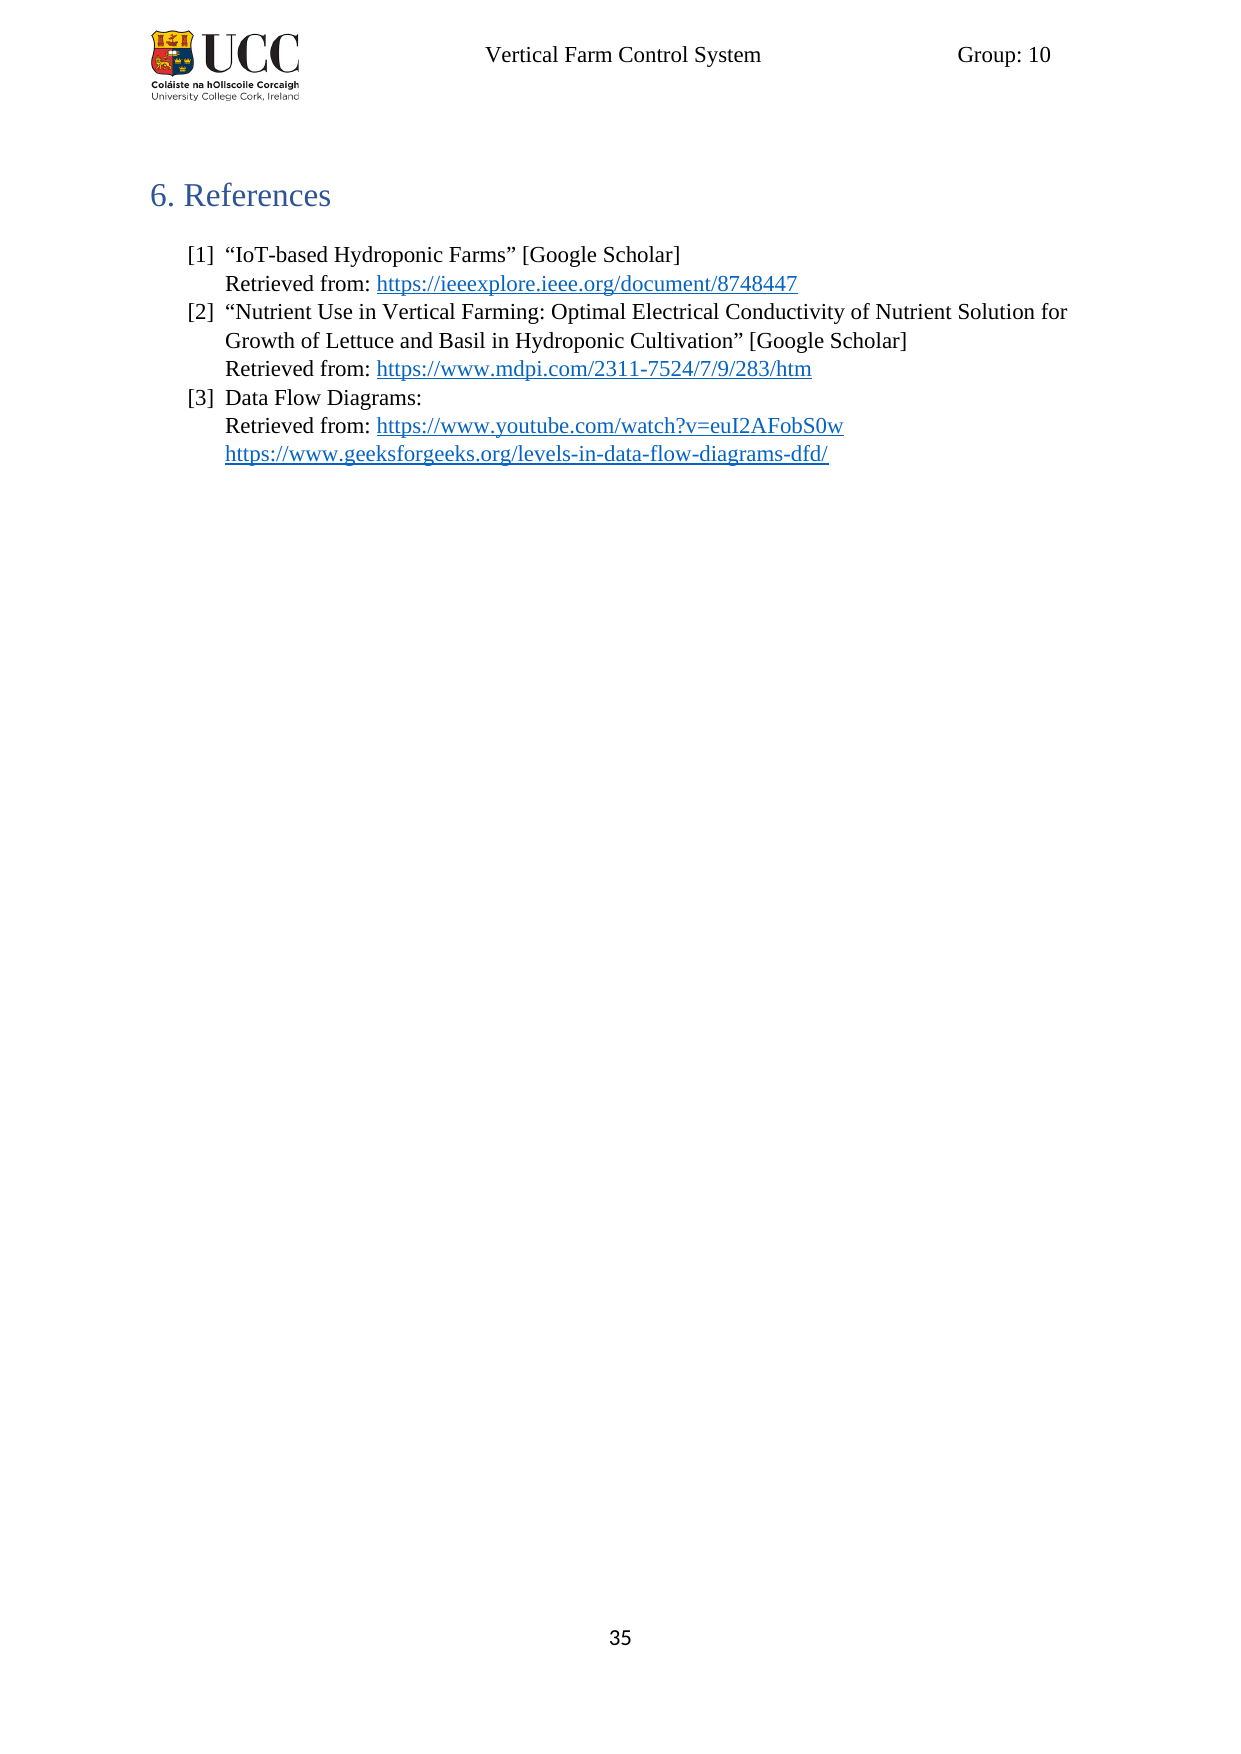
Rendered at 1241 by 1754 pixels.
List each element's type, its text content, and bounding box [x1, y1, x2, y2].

picture [151, 30, 299, 101]
list Retrieved from: https://ieeexplore.ieee.org/document/8748447 [225, 270, 1090, 296]
list “Nutrient Use in Vertical Farming: Optimal Electrical Conductivity of Nutrient Solution for Growth of Lettuce and Basil in Hydroponic Cultivation” [Google Scholar] [187, 298, 1090, 353]
title 6. References [150, 175, 1090, 213]
list Retrieved from: https://www.mdpi.com/2311-7524/7/9/283/htm [225, 355, 1090, 381]
list “IoT-based Hydroponic Farms” [Google Scholar] [187, 241, 1090, 268]
list Data Flow Diagrams: Retrieved from: https://www.youtube.com/watch?v=euI2AFobS0w https://www.geeksforgeeks.org/levels-in-data-flow-diagrams-dfd/ [187, 383, 1090, 467]
